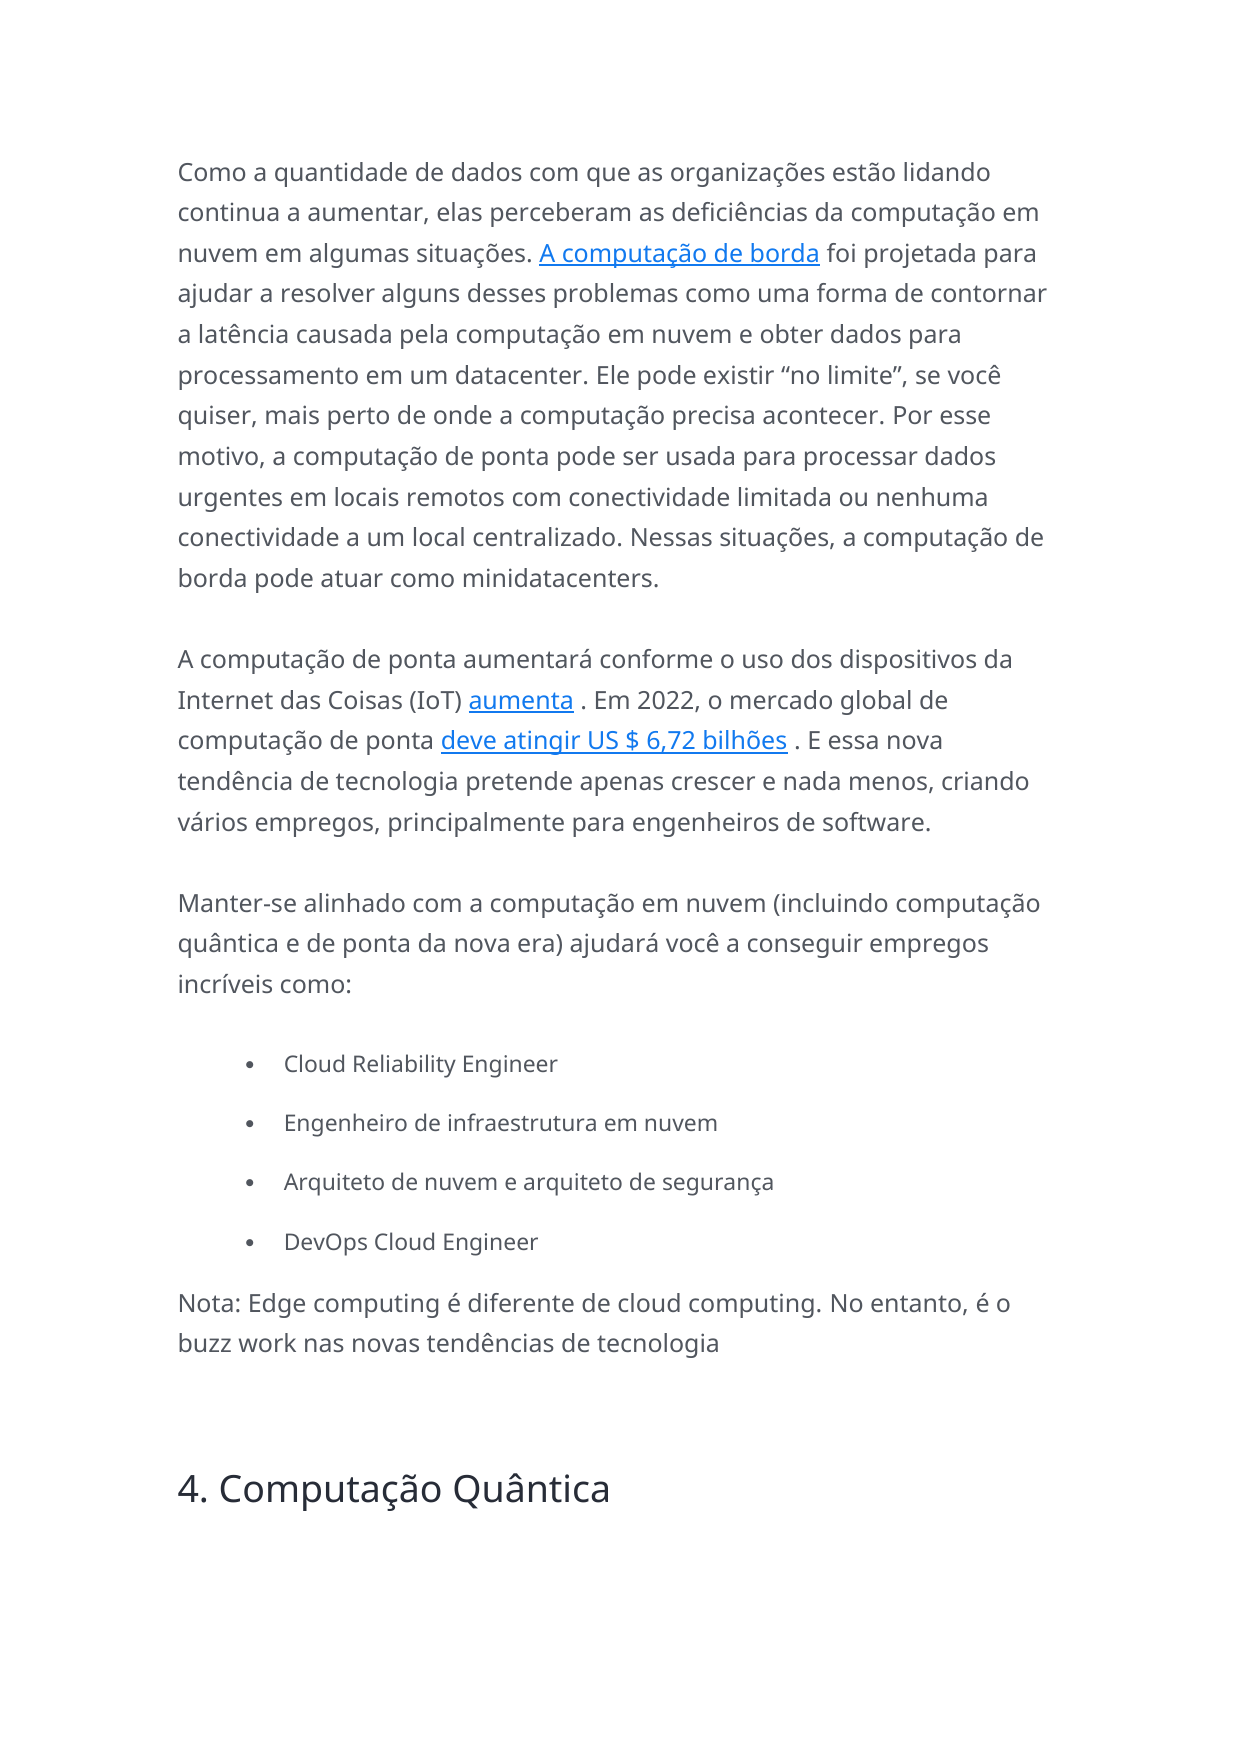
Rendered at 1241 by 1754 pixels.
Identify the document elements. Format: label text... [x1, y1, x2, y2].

list Engenheiro de infraestrutura em nuvem [246, 1101, 1063, 1138]
text Como a quantidade de dados com que as organizações estão lidando continua a aumentar, elas perceberam as deficiências da computação em nuvem em algumas situações. A computação de borda foi projetada para ajudar a resolver alguns desses problemas como uma forma de contornar a latência causada pela computação em nuvem e obter dados para processamento em um datacenter. Ele pode existir “no limite”, se você quiser, mais perto de onde a computação precisa acontecer. Por esse motivo, a computação de ponta pode ser usada para processar dados urgentes em locais remotos com conectividade limitada ou nenhuma conectividade a um local centralizado. Nessas situações, a computação de borda pode atuar como minidatacenters. [177, 148, 1063, 594]
list Cloud Reliability Engineer [246, 1041, 1063, 1079]
list DevOps Cloud Engineer [246, 1219, 1063, 1257]
text Manter-se alinhado com a computação em nuvem (incluindo computação quântica e de ponta da nova era) ajudará você a conseguir empregos incríveis como: [177, 879, 1063, 1001]
subtitle 4. Computação Quântica [177, 1460, 1063, 1513]
text A computação de ponta aumentará conforme o uso dos dispositivos da Internet das Coisas (IoT) aumenta . Em 2022, o mercado global de computação de ponta deve atingir US $ 6,72 bilhões . E essa nova tendência de tecnologia pretende apenas crescer e nada menos, criando vários empregos, principalmente para engenheiros de software. [177, 635, 1063, 838]
text Nota: Edge computing é diferente de cloud computing. No entanto, é o buzz work nas novas tendências de tecnologia [177, 1279, 1063, 1360]
list Arquiteto de nuvem e arquiteto de segurança [246, 1160, 1063, 1198]
